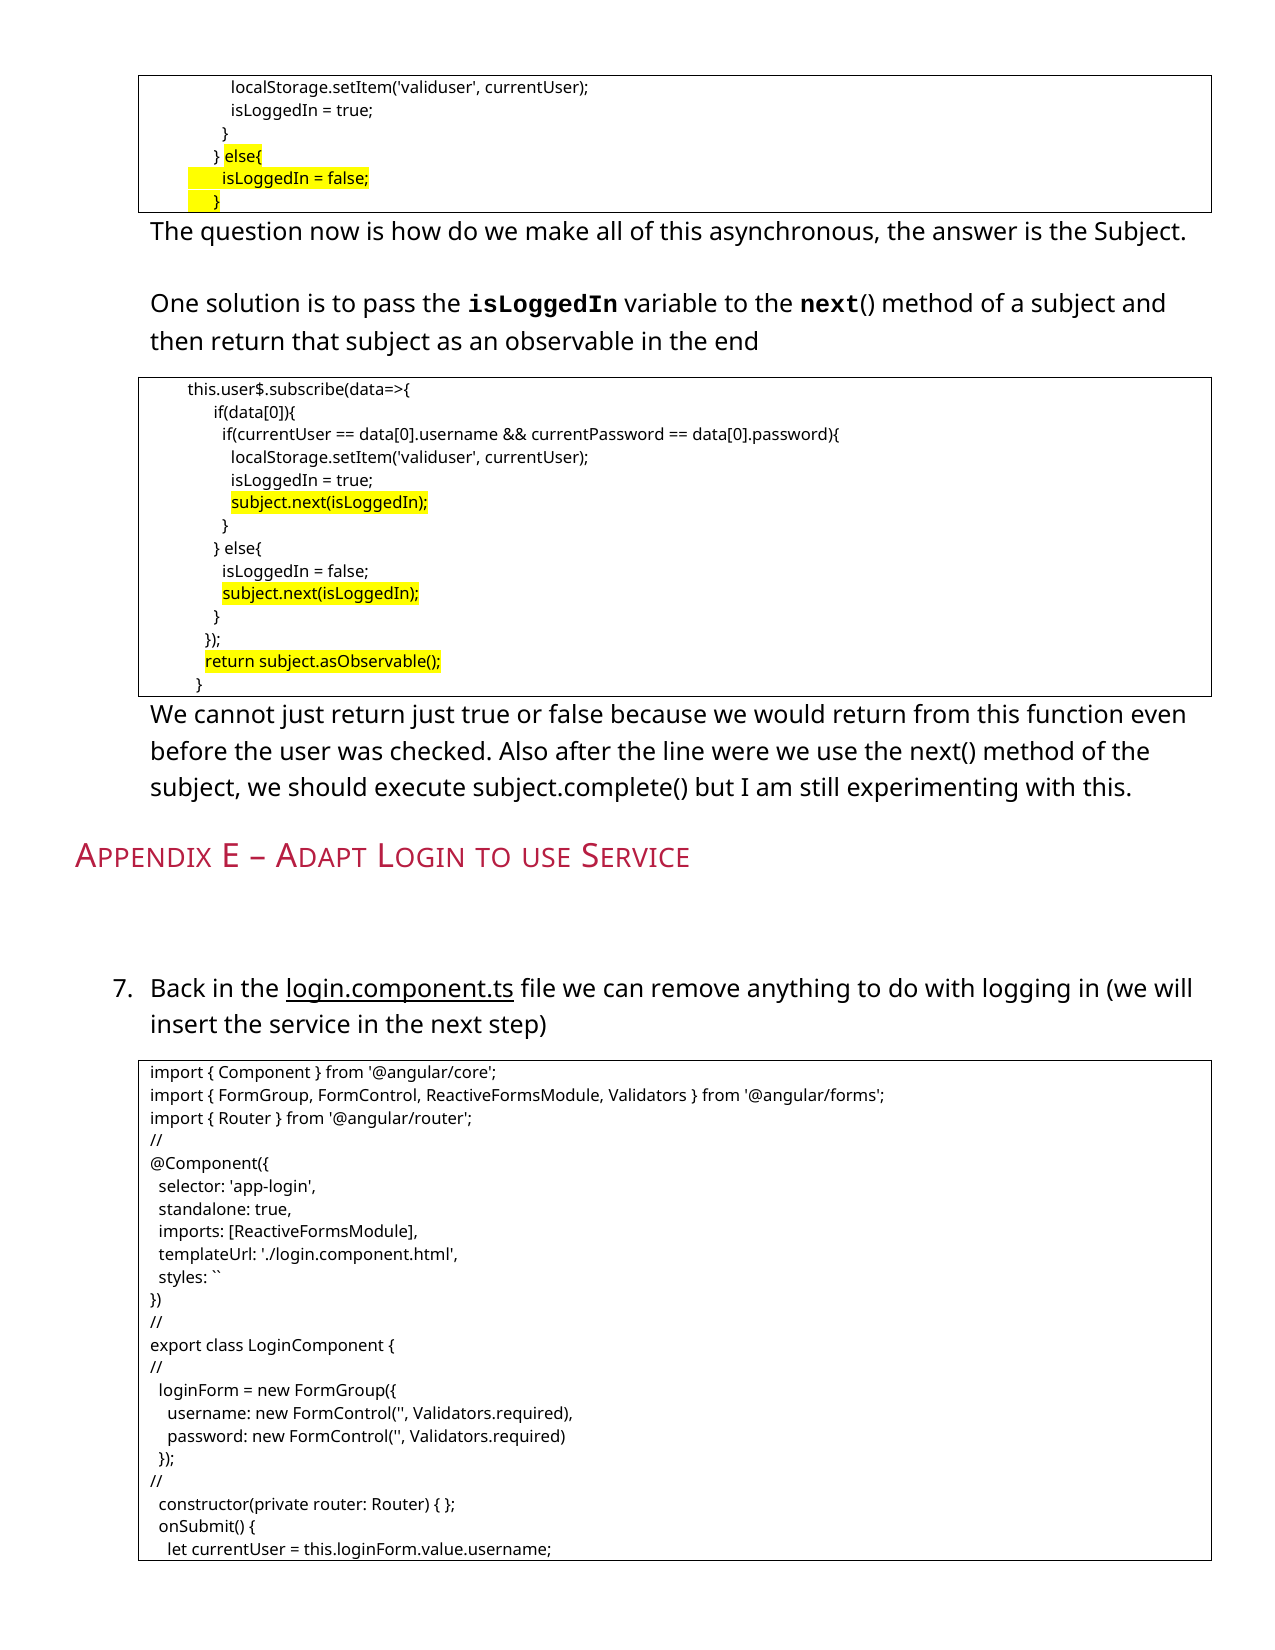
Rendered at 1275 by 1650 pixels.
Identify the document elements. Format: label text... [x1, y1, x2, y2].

table_header this.user$.subscribe(data=>{ if(data[0]){ if(currentUser == data[0].username && currentPassword == data[0].password){ localStorage.setItem('validuser', currentUser); isLoggedIn = true; subject.next(isLoggedIn); } } else{ isLoggedIn = false; subject.next(isLoggedIn); } }); return subject.asObservable(); } [139, 378, 1211, 696]
list We cannot just return just true or false because we would return from this function even before the user was checked. Also after the line were we use the next() method of the subject, we should execute subject.complete() but I am still experimenting with this. [150, 697, 1200, 804]
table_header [139, 1061, 1211, 1560]
list One solution is to pass the isLoggedIn variable to the next() method of a subject and then return that subject as an observable in the end [150, 286, 1200, 357]
list The question now is how do we make all of this asynchronous, the answer is the Subject. [150, 213, 1200, 247]
subtitle Appendix E – Adapt Login to use Service [75, 832, 1200, 877]
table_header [139, 76, 1211, 212]
list Back in the login.component.ts file we can remove anything to do with logging in (we will insert the service in the next step) [112, 971, 1200, 1041]
